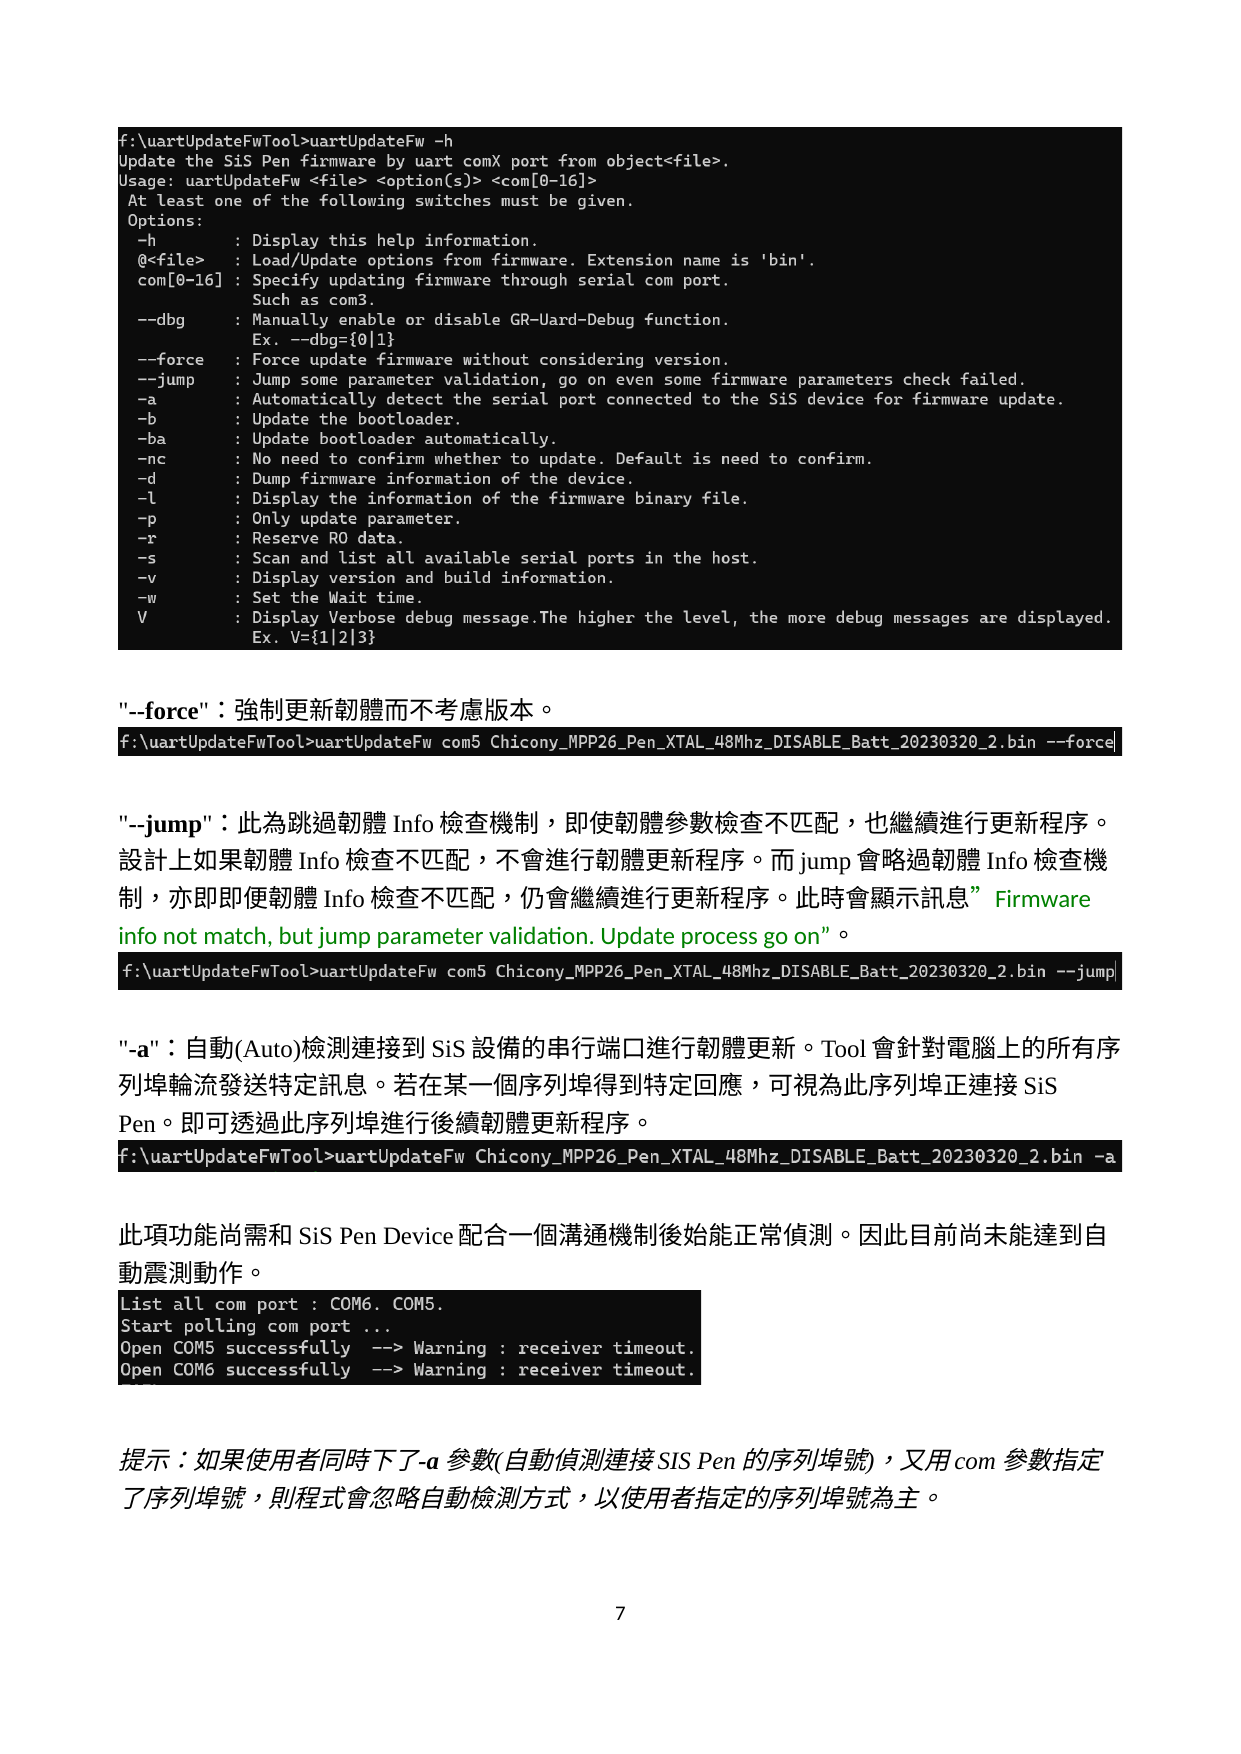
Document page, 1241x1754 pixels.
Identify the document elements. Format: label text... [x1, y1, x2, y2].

text "-a"：自動(Auto)檢測連接到SiS設備的串行端口進行韌體更新。Tool會針對電腦上的所有序列埠輪流發送特定訊息。若在某一個序列埠得到特定回應，可視為此序列埠正連接SiS Pen。即可透過此序列埠進行後續韌體更新程序。 [118, 1028, 1122, 1140]
text 提示：如果使用者同時下了-a參數(自動偵測連接SIS Pen的序列埠號)，又用com參數指定了序列埠號，則程式會忽略自動檢測方式，以使用者指定的序列埠號為主。 [118, 1440, 1122, 1515]
picture [118, 127, 1123, 650]
picture [118, 1140, 1123, 1172]
picture [118, 1290, 702, 1385]
picture [118, 952, 1123, 990]
picture [118, 727, 1123, 756]
text "--force"：強制更新韌體而不考慮版本。 [118, 690, 1122, 727]
text 此項功能尚需和SiS Pen Device配合一個溝通機制後始能正常偵測。因此目前尚未能達到自動震測動作。 [118, 1215, 1122, 1290]
text 設計上如果韌體Info檢查不匹配，不會進行韌體更新程序。而jump會略過韌體Info檢查機制，亦即即便韌體Info檢查不匹配，仍會繼續進行更新程序。此時會顯示訊息”Firmware info not match, but jump parameter validation. Update process go on”。 [118, 840, 1122, 952]
text "--jump"：此為跳過韌體Info檢查機制，即使韌體參數檢查不匹配，也繼續進行更新程序。 [118, 803, 1122, 840]
